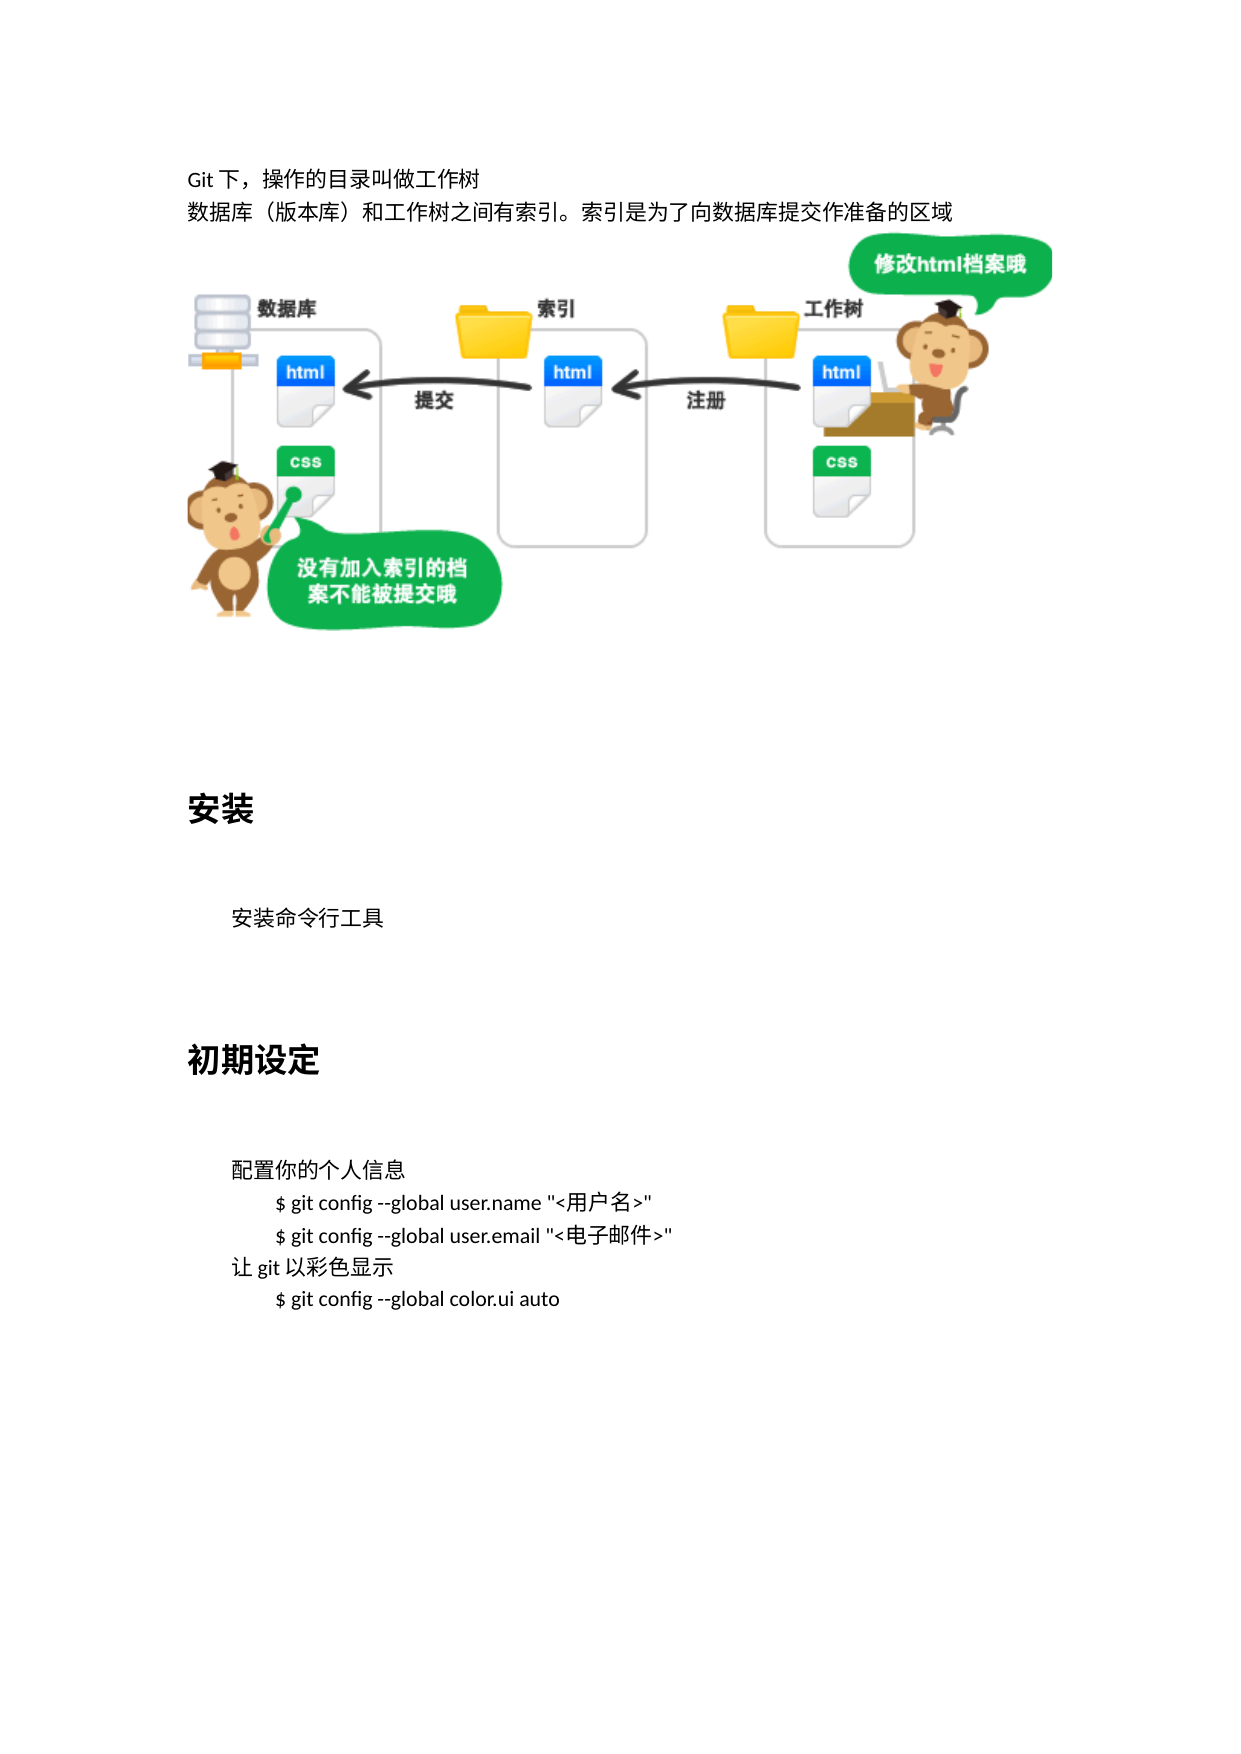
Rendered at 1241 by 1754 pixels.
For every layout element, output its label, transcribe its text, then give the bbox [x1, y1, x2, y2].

picture [187, 227, 1053, 634]
text 让git以彩色显示 [187, 1250, 1053, 1282]
text $ git config --global user.name "<用户名>" [231, 1185, 1053, 1217]
text Git下，操作的目录叫做工作树 [187, 162, 1053, 194]
text $ git config --global color.ui auto [231, 1282, 1053, 1315]
subtitle 初期设定 [187, 1025, 1053, 1090]
text 安装命令行工具 [187, 901, 1053, 933]
text $ git config --global user.email "<电子邮件>" [231, 1217, 1053, 1250]
subtitle 安装 [187, 774, 1053, 839]
text 数据库（版本库）和工作树之间有索引。索引是为了向数据库提交作准备的区域 [187, 194, 1053, 227]
text 配置你的个人信息 [187, 1152, 1053, 1185]
